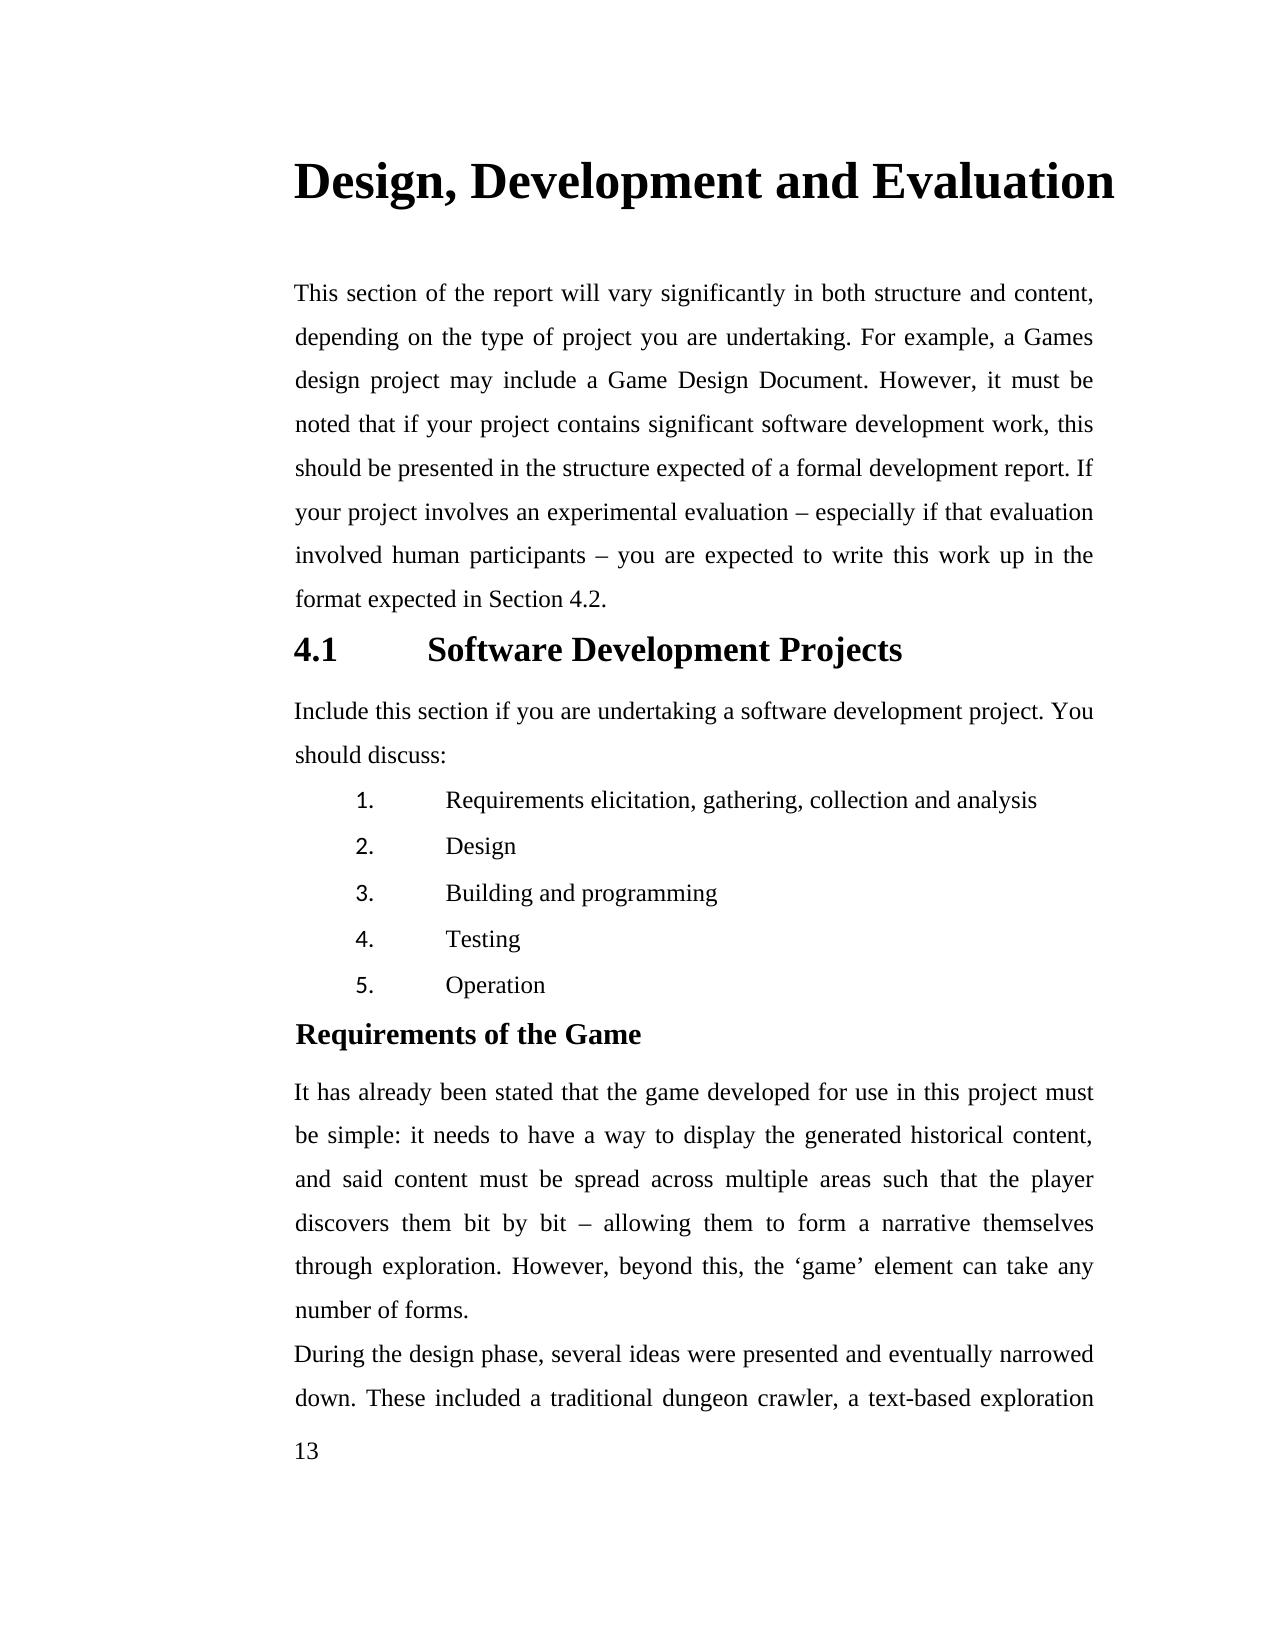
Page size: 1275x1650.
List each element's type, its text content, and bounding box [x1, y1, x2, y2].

list Building and programming [355, 877, 1094, 907]
list Testing [355, 923, 1094, 953]
text This section of the report will vary significantly in both structure and content, depending on the type of project you are undertaking. For example, a Games design project may include a Game Design Document. However, it must be noted that if your project contains significant software development work, this should be presented in the structure expected of a formal development report. If your project involves an experimental evaluation – especially if that evaluation involved human participants – you are expected to write this work up in the format expected in Section 4.2. [294, 278, 1094, 613]
text It has already been stated that the game developed for use in this project must be simple: it needs to have a way to display the generated historical content, and said content must be spread across multiple areas such that the player discovers them bit by bit – allowing them to form a narrative themselves through exploration. However, beyond this, the ‘game’ element can take any number of forms. [294, 1077, 1094, 1324]
subtitle Design, Development and Evaluation [294, 150, 1125, 210]
subtitle 4.1 Software Development Projects [294, 628, 1094, 669]
list Operation [355, 969, 1094, 1000]
list Design [355, 830, 1094, 861]
text Include this section if you are undertaking a software development project. You should discuss: [294, 696, 1094, 769]
subtitle Requirements of the Game [295, 1016, 1125, 1051]
list Requirements elicitation, gathering, collection and analysis [355, 784, 1094, 814]
